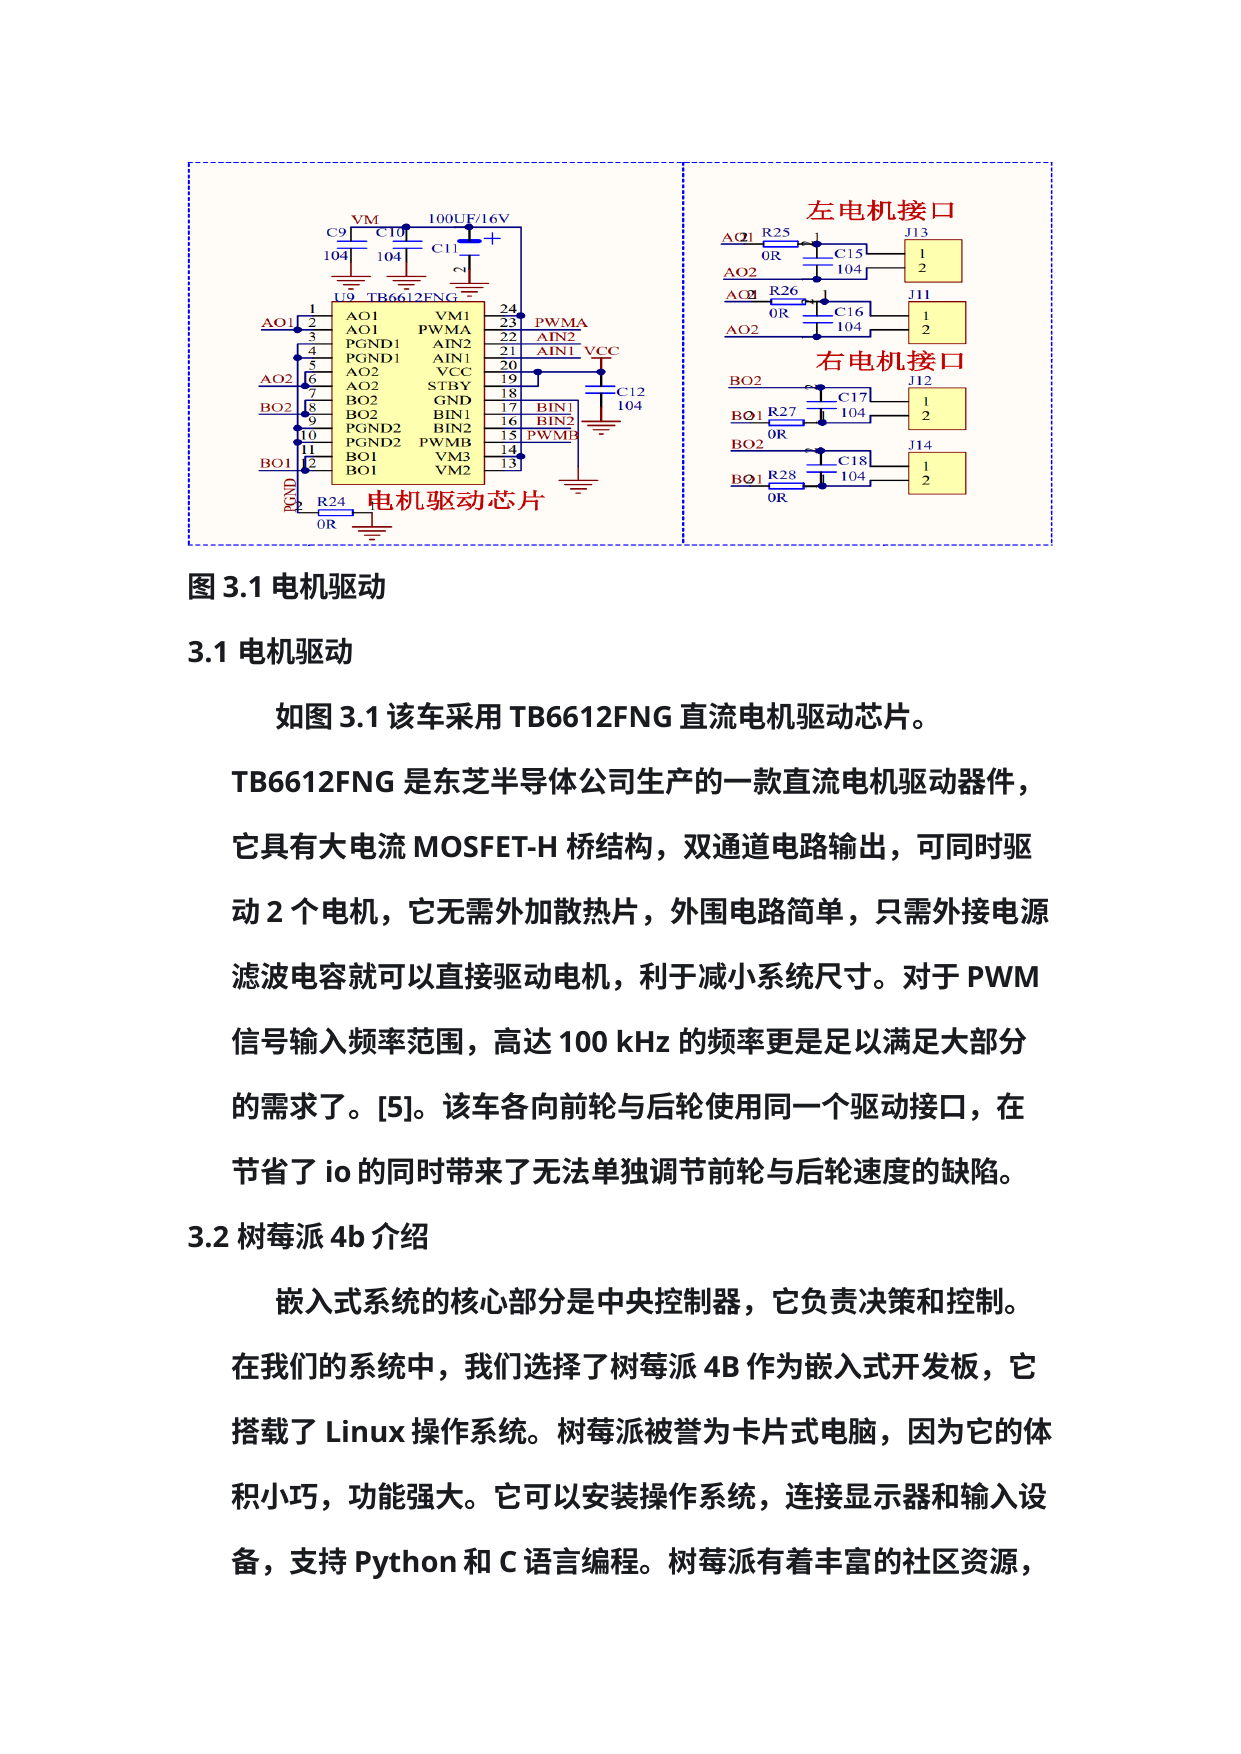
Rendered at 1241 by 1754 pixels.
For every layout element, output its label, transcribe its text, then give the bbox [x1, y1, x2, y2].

picture [187, 162, 1053, 546]
text 3.2 树莓派4b介绍 [187, 1202, 1053, 1267]
text 图3.1电机驱动 [187, 552, 1053, 617]
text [231, 1267, 1053, 1592]
text 3.1 电机驱动 [187, 617, 1053, 682]
text 如图3.1该车采用TB6612FNG直流电机驱动芯片。TB6612FNG 是东芝半导体公司生产的一款直流电机驱动器件，它具有大电流MOSFET-H 桥结构，双通道电路输出，可同时驱动2 个电机，它无需外加散热片，外围电路简单，只需外接电源滤波电容就可以直接驱动电机，利于减小系统尺寸。对于PWM 信号输入频率范围，高达100 kHz 的频率更是足以满足大部分的需求了。[5]。该车各向前轮与后轮使用同一个驱动接口，在节省了io的同时带来了无法单独调节前轮与后轮速度的缺陷。 [231, 682, 1053, 1202]
